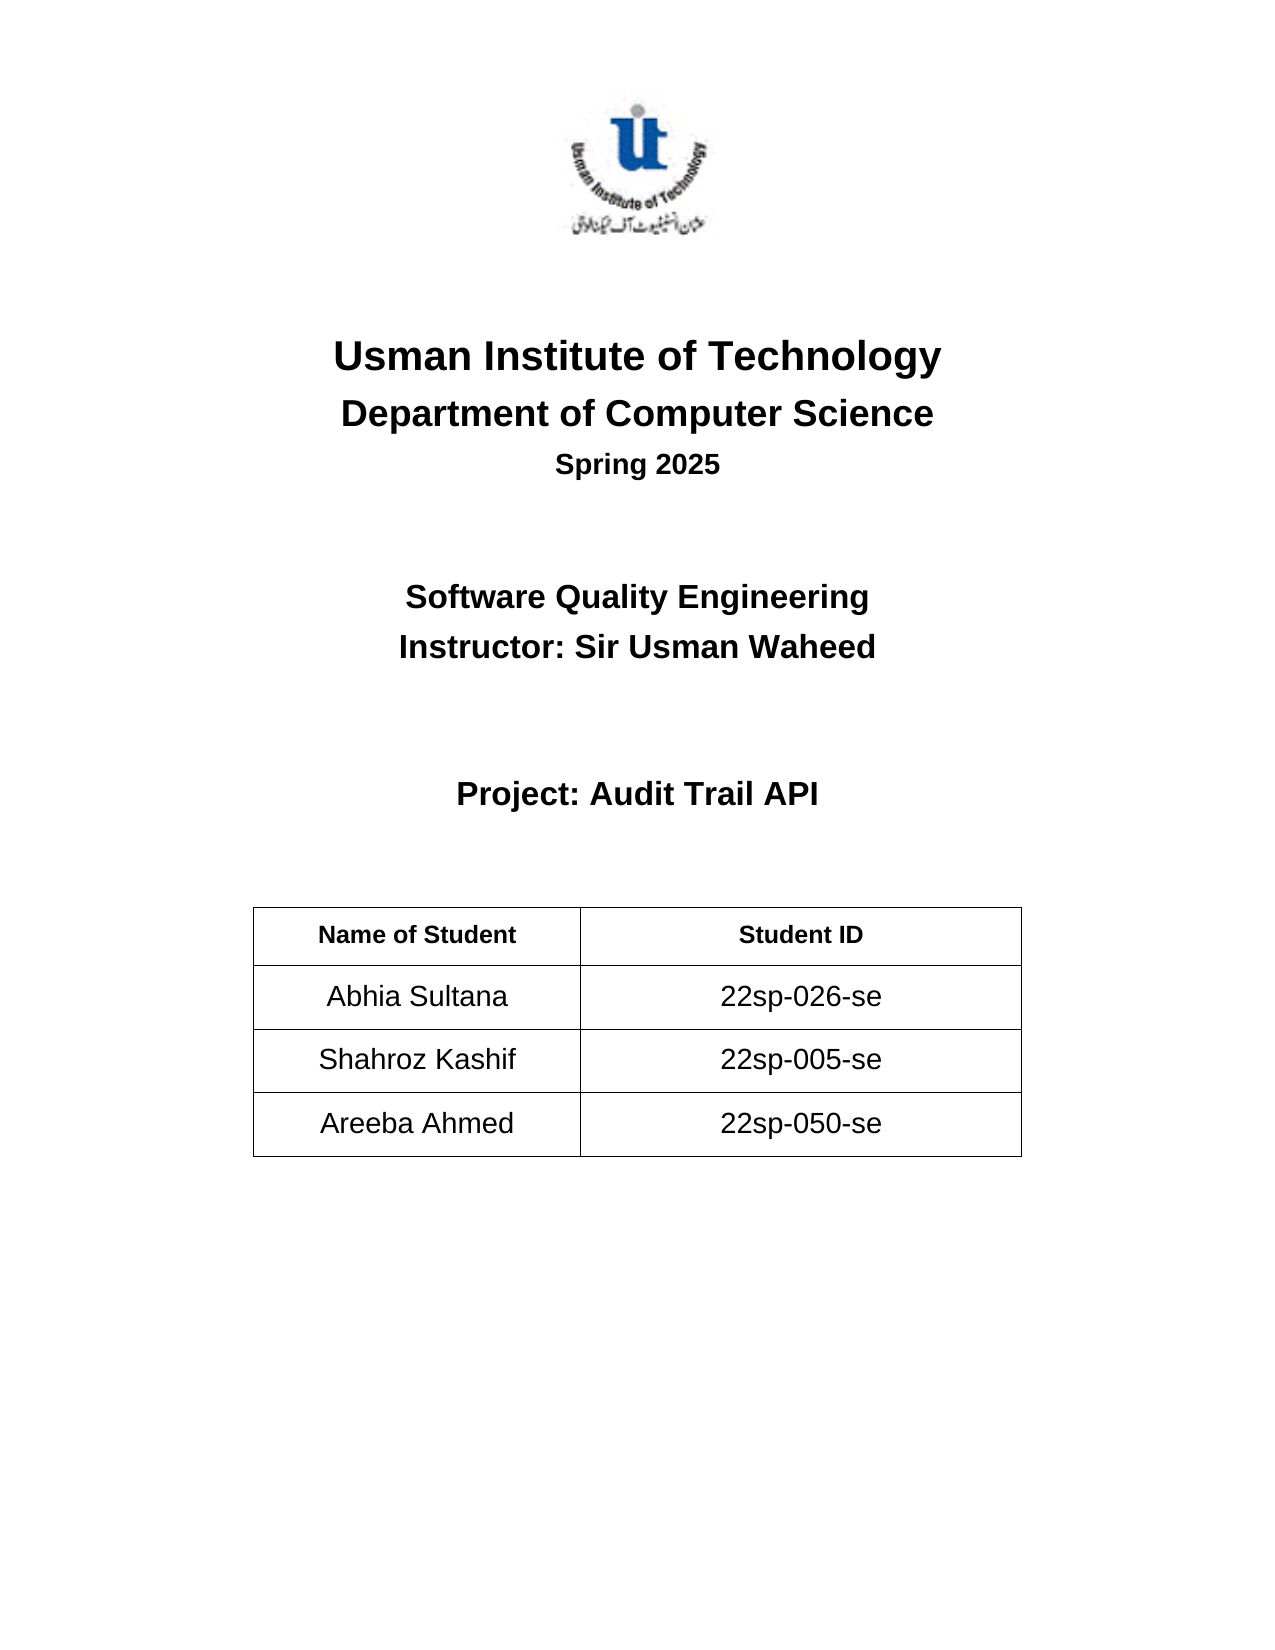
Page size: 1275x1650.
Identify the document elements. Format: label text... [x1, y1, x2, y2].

table_cell Shahroz Kashif [254, 1030, 580, 1092]
picture [493, 59, 808, 291]
table_cell 22sp-026-se [581, 966, 1021, 1029]
table_cell Areeba Ahmed [254, 1093, 580, 1156]
table_header Student ID [581, 908, 1021, 965]
table_cell Abhia Sultana [254, 966, 580, 1029]
text Department of Computer Science [150, 392, 1125, 435]
text Spring 2025 [150, 447, 1125, 481]
text Project: Audit Trail API [150, 774, 1125, 813]
table_cell 22sp-005-se [581, 1030, 1021, 1092]
text Instructor: Sir Usman Waheed [150, 628, 1125, 666]
table_header Name of Student [254, 908, 580, 965]
text Software Quality Engineering [150, 577, 1125, 615]
table_cell 22sp-050-se [581, 1093, 1021, 1156]
text Usman Institute of Technology [150, 331, 1125, 379]
